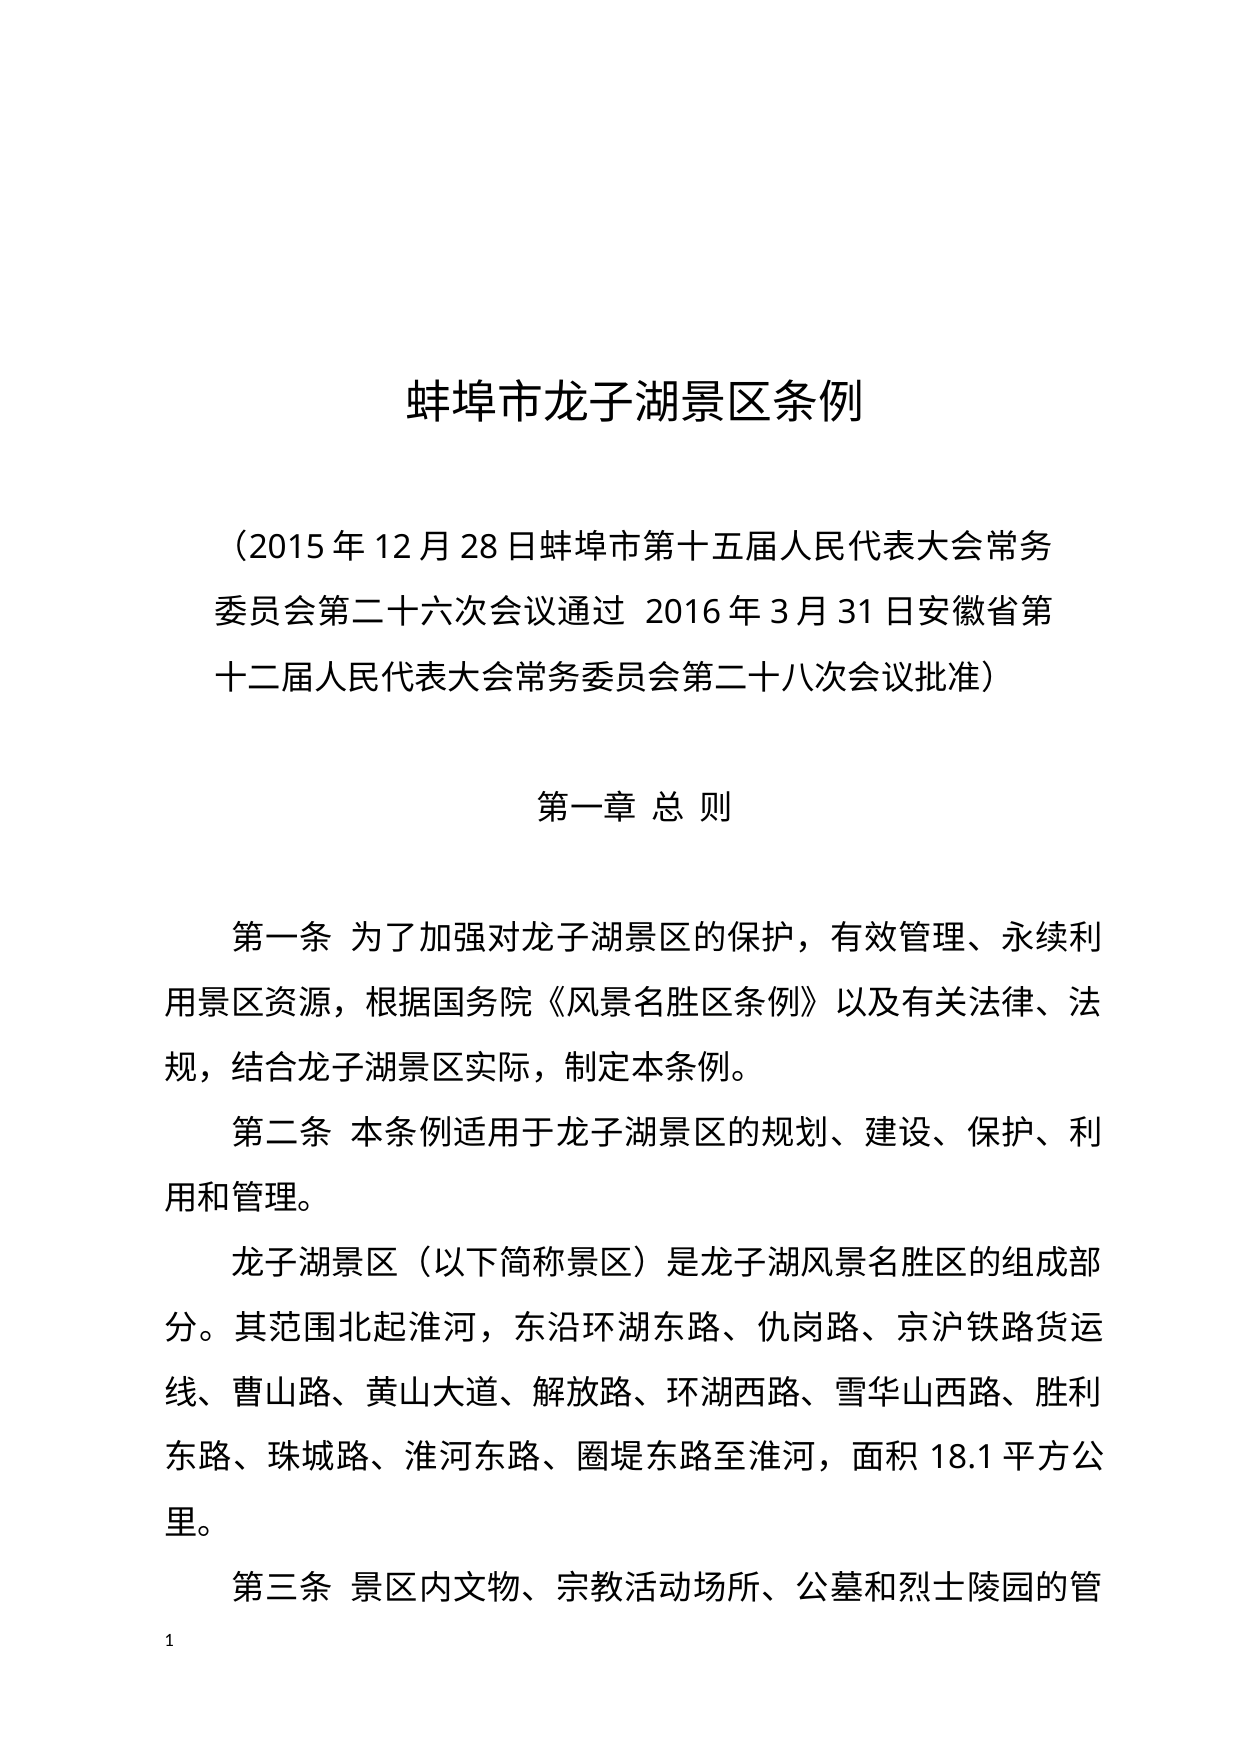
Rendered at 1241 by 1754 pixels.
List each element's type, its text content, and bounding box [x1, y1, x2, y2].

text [164, 1552, 1105, 1617]
subtitle 蚌埠市龙子湖景区条例 [164, 349, 1105, 447]
text 第一章 总 则 [164, 772, 1105, 837]
text 第二条 本条例适用于龙子湖景区的规划、建设、保护、利用和管理。 [164, 1097, 1105, 1227]
text 龙子湖景区（以下简称景区）是龙子湖风景名胜区的组成部分。其范围北起淮河，东沿环湖东路、仇岗路、京沪铁路货运线、曹山路、黄山大道、解放路、环湖西路、雪华山西路、胜利东路、珠城路、淮河东路、圈堤东路至淮河，面积18.1平方公里。 [164, 1227, 1105, 1552]
text （2015年12月28日蚌埠市第十五届人民代表大会常务委员会第二十六次会议通过 2016年3月31日安徽省第十二届人民代表大会常务委员会第二十八次会议批准） [214, 512, 1055, 707]
text 第一条 为了加强对龙子湖景区的保护，有效管理、永续利用景区资源，根据国务院《风景名胜区条例》以及有关法律、法规，结合龙子湖景区实际，制定本条例。 [164, 902, 1105, 1097]
